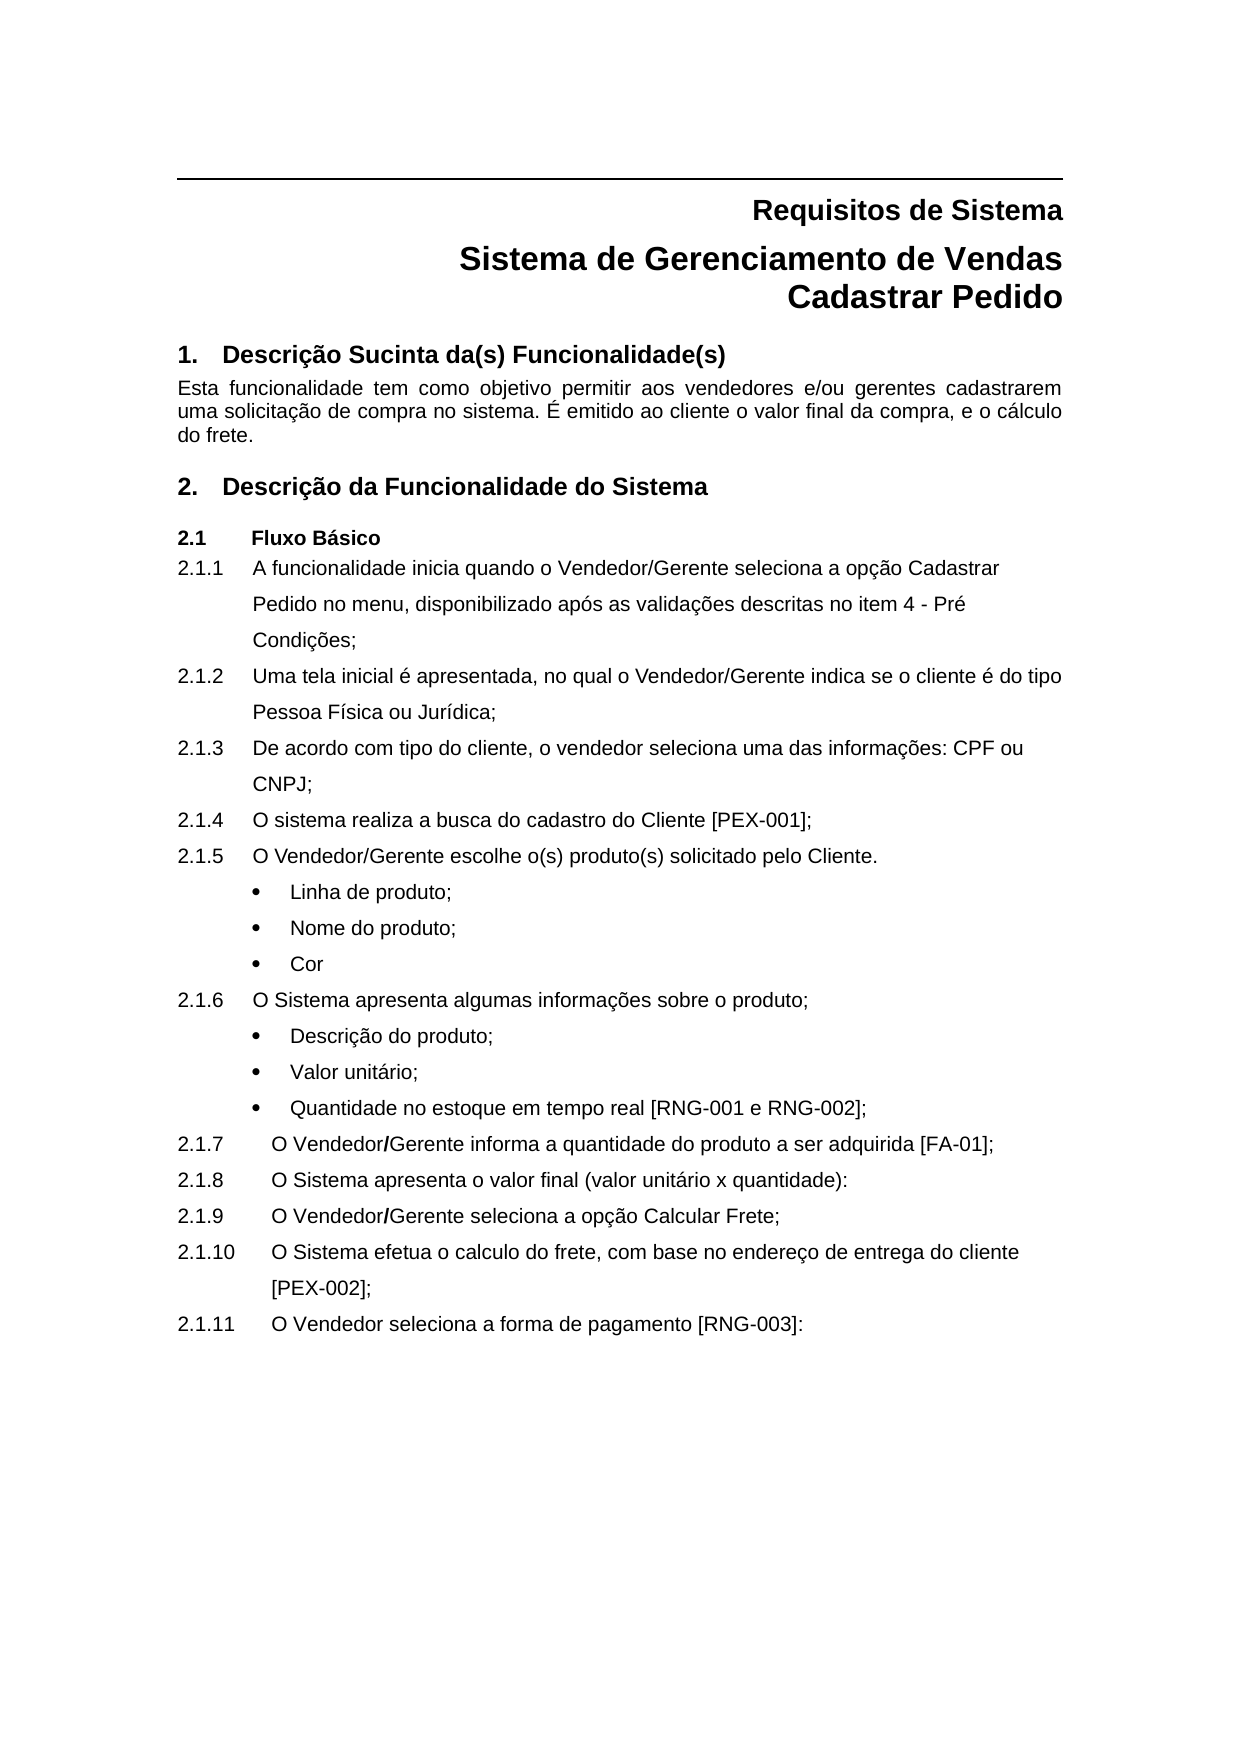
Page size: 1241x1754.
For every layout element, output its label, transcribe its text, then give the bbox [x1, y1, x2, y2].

list O Vendedor/Gerente seleciona a opção Calcular Frete; [177, 1204, 1063, 1228]
list Valor unitário; [252, 1060, 1063, 1084]
subtitle Descrição Sucinta da(s) Funcionalidade(s) [177, 340, 1063, 369]
text Requisitos de Sistema [177, 192, 1063, 226]
subtitle Descrição da Funcionalidade do Sistema [177, 472, 1063, 501]
list Descrição do produto; [252, 1024, 1063, 1048]
list Quantidade no estoque em tempo real [RNG-001 e RNG-002]; [252, 1096, 1063, 1120]
list Linha de produto; [252, 880, 1063, 904]
list O Sistema efetua o calculo do frete, com base no endereço de entrega do cliente [PEX-002]; [177, 1240, 1063, 1299]
list Nome do produto; [252, 916, 1063, 940]
subtitle O sistema realiza a busca do cadastro do Cliente [PEX-001]; [177, 808, 1063, 832]
text Esta funcionalidade tem como objetivo permitir aos vendedores e/ou gerentes cadastrarem uma solicitação de compra no sistema. É emitido ao cliente o valor final da compra, e o cálculo do frete. [177, 375, 1063, 447]
subtitle A funcionalidade inicia quando o Vendedor/Gerente seleciona a opção Cadastrar Pedido no menu, disponibilizado após as validações descritas no item 4 - Pré Condições; [177, 556, 1063, 652]
subtitle Fluxo Básico [177, 526, 1063, 550]
text Sistema de Gerenciamento de Vendas [177, 238, 1063, 277]
subtitle O Vendedor/Gerente escolhe o(s) produto(s) solicitado pelo Cliente. [177, 844, 1063, 868]
text Cadastrar Pedido [177, 277, 1063, 315]
list O Vendedor seleciona a forma de pagamento [RNG-003]: [177, 1312, 1063, 1336]
subtitle De acordo com tipo do cliente, o vendedor seleciona uma das informações: CPF ou CNPJ; [177, 736, 1063, 796]
subtitle Uma tela inicial é apresentada, no qual o Vendedor/Gerente indica se o cliente é do tipo Pessoa Física ou Jurídica; [177, 664, 1063, 724]
list O Sistema apresenta o valor final (valor unitário x quantidade): [177, 1168, 1063, 1192]
list O Vendedor/Gerente informa a quantidade do produto a ser adquirida [FA-01]; [177, 1132, 1063, 1156]
subtitle O Sistema apresenta algumas informações sobre o produto; [177, 988, 1063, 1012]
list Cor [252, 952, 1063, 976]
